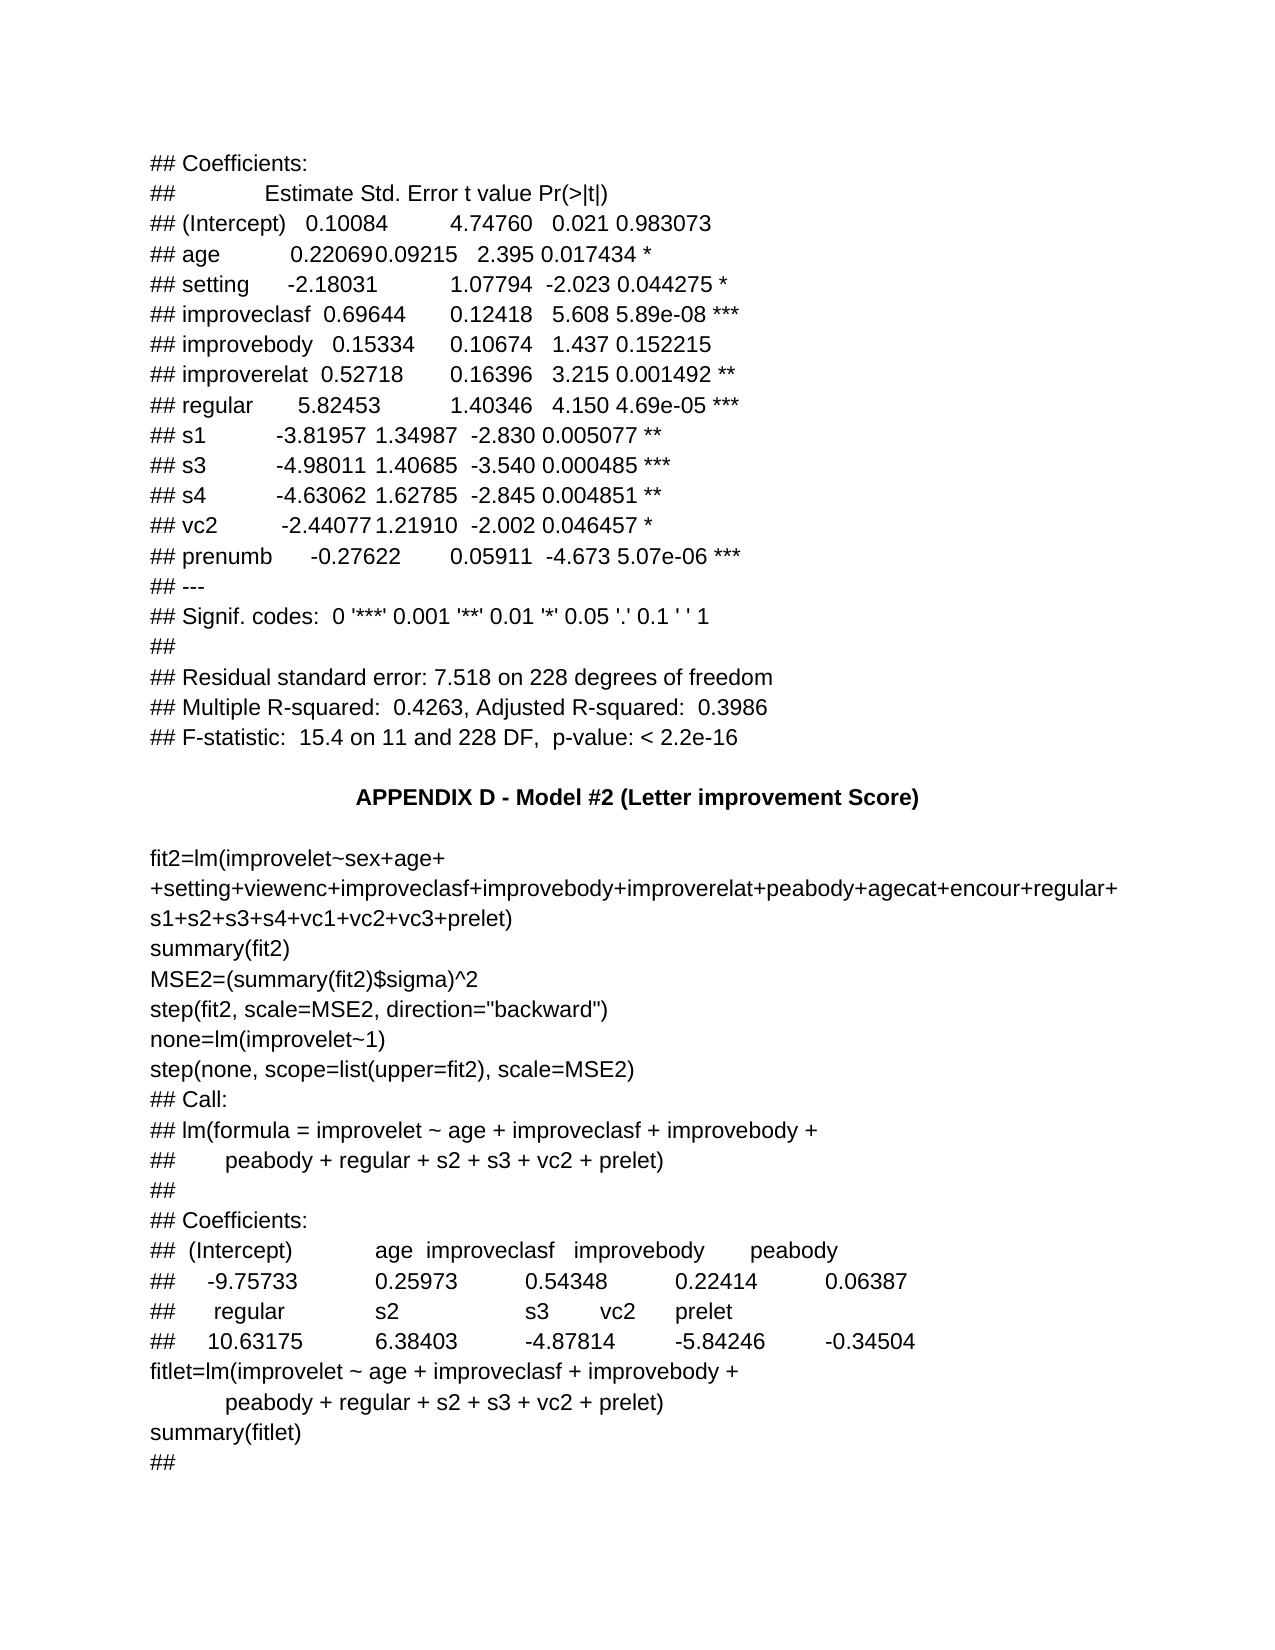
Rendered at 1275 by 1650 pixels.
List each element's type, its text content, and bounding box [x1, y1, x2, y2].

text peabody + regular + s2 + s3 + vc2 + prelet) [150, 1388, 1125, 1415]
text ## vc2 -2.44077 1.21910 -2.002 0.046457 * [150, 512, 1125, 539]
text ## s4 -4.63062 1.62785 -2.845 0.004851 ** [150, 482, 1125, 509]
text ## Signif. codes: 0 '***' 0.001 '**' 0.01 '*' 0.05 '.' 0.1 ' ' 1 [150, 603, 1125, 629]
text APPENDIX D - Model #2 (Letter improvement Score) [150, 784, 1125, 811]
text ## regular 5.82453 1.40346 4.150 4.69e-05 *** [150, 392, 1125, 418]
text ## s3 -4.98011 1.40685 -3.540 0.000485 *** [150, 452, 1125, 478]
text step(fit2, scale=MSE2, direction="backward") [150, 996, 1125, 1022]
text ## peabody + regular + s2 + s3 + vc2 + prelet) [150, 1147, 1125, 1173]
text ## (Intercept) 0.10084 4.74760 0.021 0.983073 [150, 210, 1125, 237]
text ## [150, 633, 1125, 660]
text ## regular s2 s3 vc2 prelet [150, 1298, 1125, 1324]
text ## --- [150, 573, 1125, 599]
text none=lm(improvelet~1) [150, 1026, 1125, 1052]
text ## prenumb -0.27622 0.05911 -4.673 5.07e-06 *** [150, 543, 1125, 569]
text ## improveclasf 0.69644 0.12418 5.608 5.89e-08 *** [150, 301, 1125, 327]
text ## 10.63175 6.38403 -4.87814 -5.84246 -0.34504 [150, 1328, 1125, 1354]
text summary(fitlet) [150, 1419, 1125, 1445]
text ## age 0.22069 0.09215 2.395 0.017434 * [150, 241, 1125, 267]
text ## Coefficients: [150, 150, 1125, 176]
text ## Call: [150, 1086, 1125, 1113]
text ## Residual standard error: 7.518 on 228 degrees of freedom [150, 663, 1125, 690]
text ## improvebody 0.15334 0.10674 1.437 0.152215 [150, 331, 1125, 358]
text ## s1 -3.81957 1.34987 -2.830 0.005077 ** [150, 422, 1125, 448]
text ## Estimate Std. Error t value Pr(>|t|) [150, 180, 1125, 207]
text ## setting -2.18031 1.07794 -2.023 0.044275 * [150, 271, 1125, 297]
text ## improverelat 0.52718 0.16396 3.215 0.001492 ** [150, 361, 1125, 388]
text ## Coefficients: [150, 1207, 1125, 1234]
text fitlet=lm(improvelet ~ age + improveclasf + improvebody + [150, 1358, 1125, 1385]
text ## (Intercept) age improveclasf improvebody peabody [150, 1237, 1125, 1264]
text ## [150, 1177, 1125, 1203]
text summary(fit2) [150, 935, 1125, 962]
text MSE2=(summary(fit2)$sigma)^2 [150, 966, 1125, 992]
text ## lm(formula = improvelet ~ age + improveclasf + improvebody + [150, 1117, 1125, 1143]
text ## Multiple R-squared: 0.4263, Adjusted R-squared: 0.3986 [150, 694, 1125, 720]
text step(none, scope=list(upper=fit2), scale=MSE2) [150, 1056, 1125, 1083]
text fit2=lm(improvelet~sex+age++setting+viewenc+improveclasf+improvebody+improverelat+peabody+agecat+encour+regular+s1+s2+s3+s4+vc1+vc2+vc3+prelet) [150, 845, 1125, 932]
text ## -9.75733 0.25973 0.54348 0.22414 0.06387 [150, 1268, 1125, 1294]
text ## [150, 1449, 1125, 1475]
text ## F-statistic: 15.4 on 11 and 228 DF, p-value: < 2.2e-16 [150, 724, 1125, 750]
